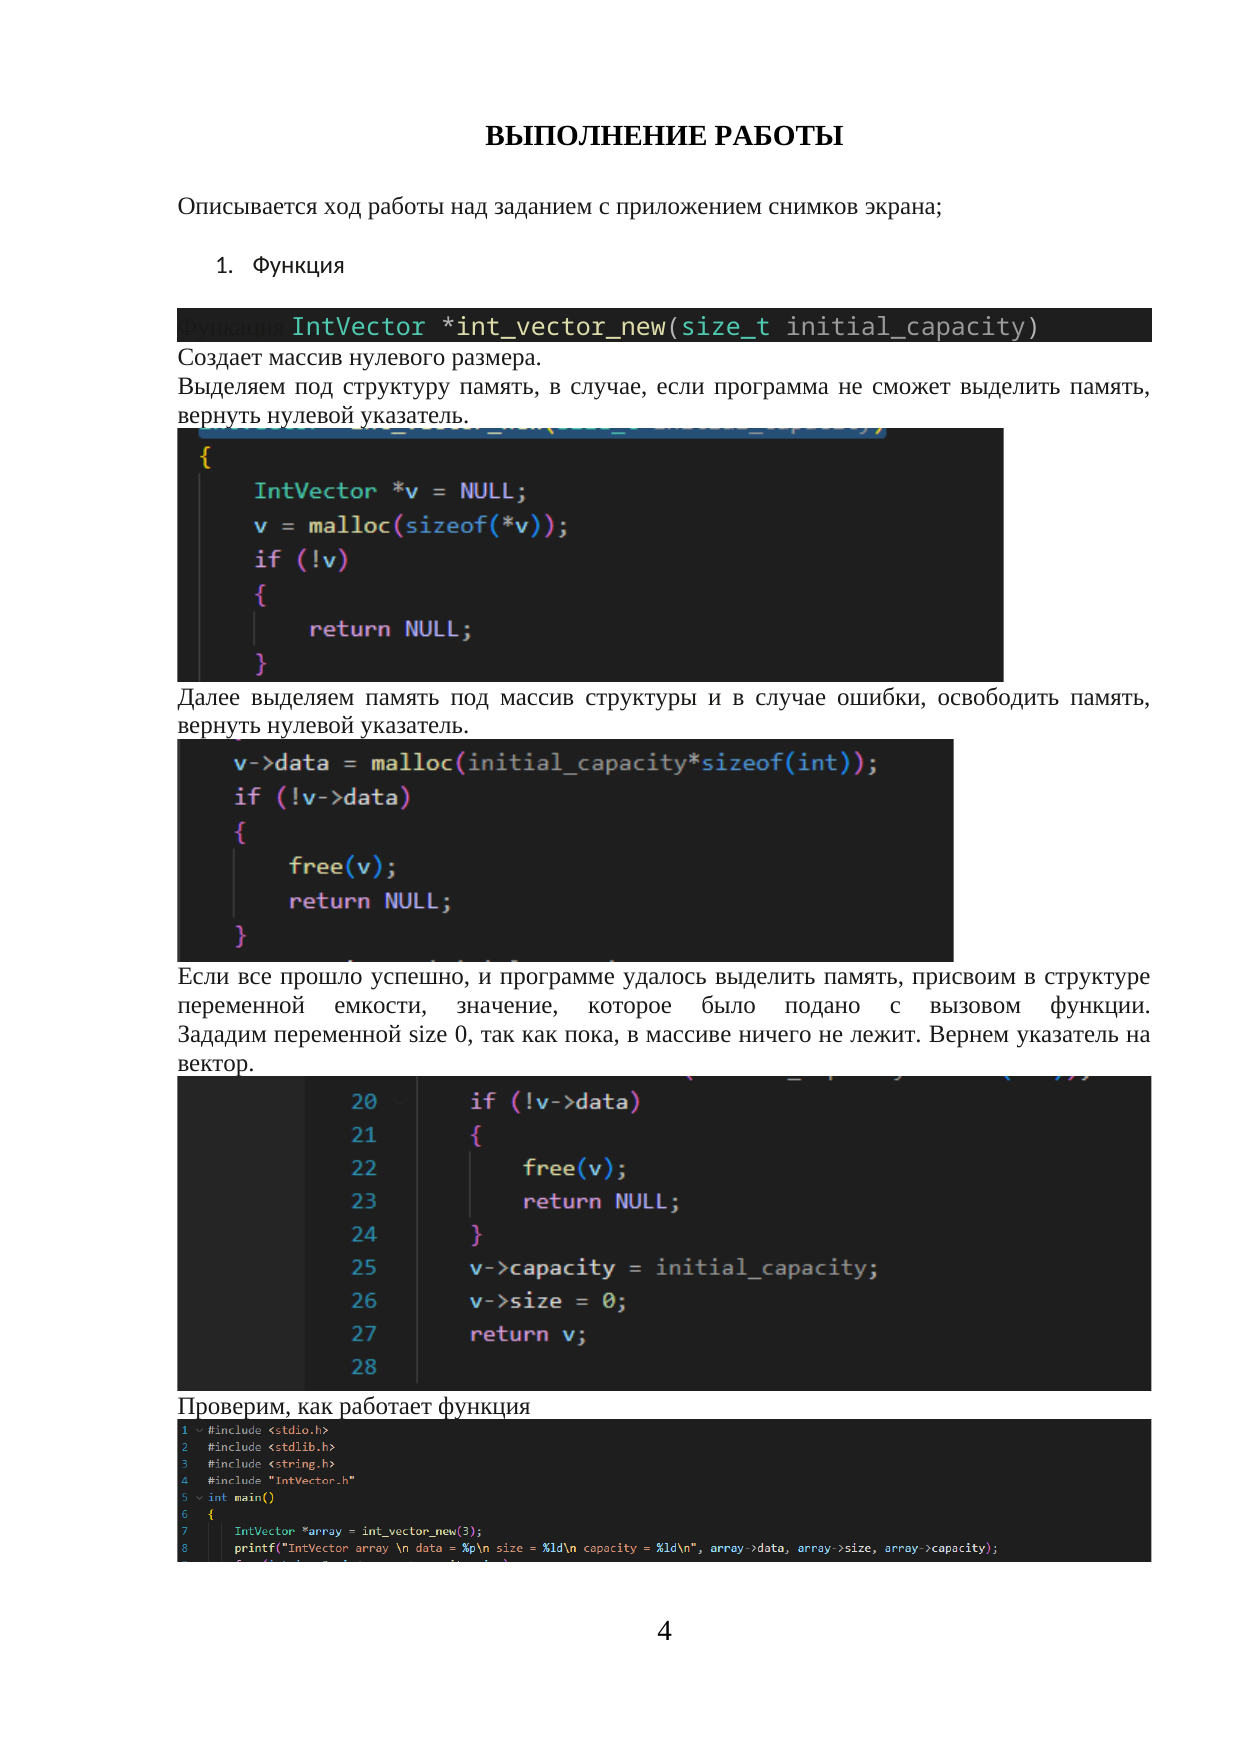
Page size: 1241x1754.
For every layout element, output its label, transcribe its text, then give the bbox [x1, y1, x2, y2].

text Проверим, как работает функция [177, 1391, 1152, 1419]
text Далее выделяем память под массив структуры и в случае ошибки, освободить память, вернуть нулевой указатель. [177, 682, 1152, 739]
text Функaция IntVector *int_vector_new(size_t initial_capacity) [177, 308, 1152, 342]
text Если все прошло успешно, и программе удалось выделить память, присвоим в структуре переменной емкости, значение, которое было подано с вызовом функции. Зададим переменной size 0, так как пока, в массиве ничего не лежит. Вернем указатель на вектор. [177, 961, 1152, 1076]
picture [177, 1076, 1152, 1391]
text Описывается ход работы над заданием с приложением снимков экрана; [177, 191, 1152, 220]
text ВЫПОЛНЕНИЕ РАБОТЫ [177, 118, 1152, 152]
text Выделяем под структуру память, в случае, если программа не сможет выделить память, вернуть нулевой указатель. [177, 371, 1152, 429]
picture [177, 428, 1004, 682]
text Создает массив нулевого размера. [177, 342, 1152, 371]
picture [177, 1419, 1152, 1562]
picture [177, 739, 954, 962]
list Функция [215, 249, 1152, 279]
